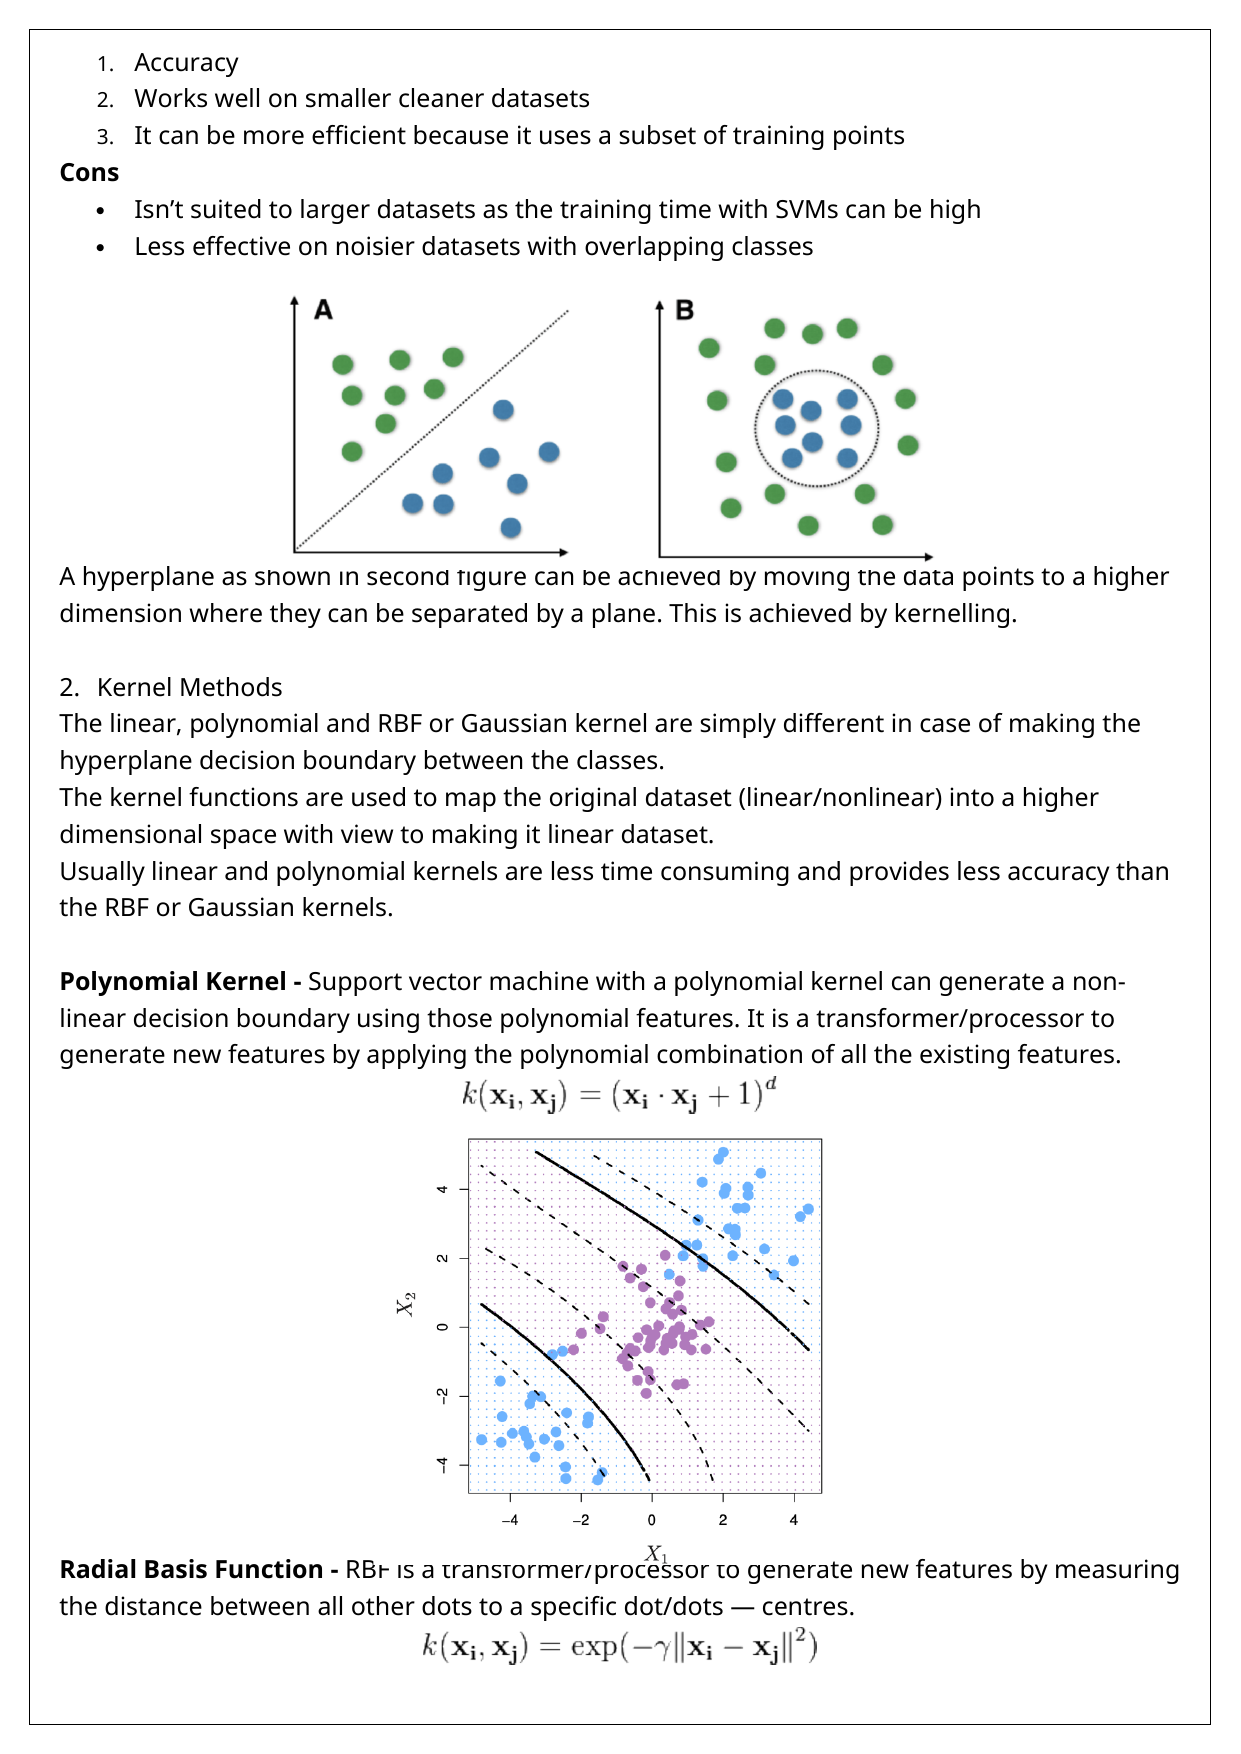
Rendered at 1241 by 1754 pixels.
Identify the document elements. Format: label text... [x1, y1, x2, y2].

list Accuracy [97, 44, 1181, 78]
text The linear, polynomial and RBF or Gaussian kernel are simply different in case of making the hyperplane decision boundary between the classes. [59, 706, 1181, 777]
text A hyperplane as shown in second figure can be achieved by moving the data points to a higher dimension where they can be separated by a plane. This is achieved by kernelling. [59, 559, 1181, 630]
list Less effective on noisier datasets with overlapping classes [97, 228, 1181, 262]
picture [373, 1122, 833, 1565]
list Works well on smaller cleaner datasets [97, 81, 1181, 115]
picture [423, 1627, 817, 1665]
list Kernel Methods [59, 669, 1181, 703]
picture [267, 280, 974, 570]
text Usually linear and polynomial kernels are less time consuming and provides less accuracy than the RBF or Gaussian kernels. [59, 853, 1181, 924]
picture [463, 1076, 778, 1114]
list Isn’t suited to larger datasets as the training time with SVMs can be high [97, 191, 1181, 225]
text Radial Basis Function - RBF is a transformer/processor to generate new features by measuring the distance between all other dots to a specific dot/dots — centres. [59, 1552, 1181, 1623]
text The kernel functions are used to map the original dataset (linear/nonlinear) into a higher dimensional space with view to making it linear dataset. [59, 780, 1181, 851]
text Cons [59, 154, 1181, 189]
text Polynomial Kernel - Support vector machine with a polynomial kernel can generate a non-linear decision boundary using those polynomial features. It is a transformer/processor to generate new features by applying the polynomial combination of all the existing features. [59, 963, 1181, 1071]
list It can be more efficient because it uses a subset of training points [97, 118, 1181, 152]
